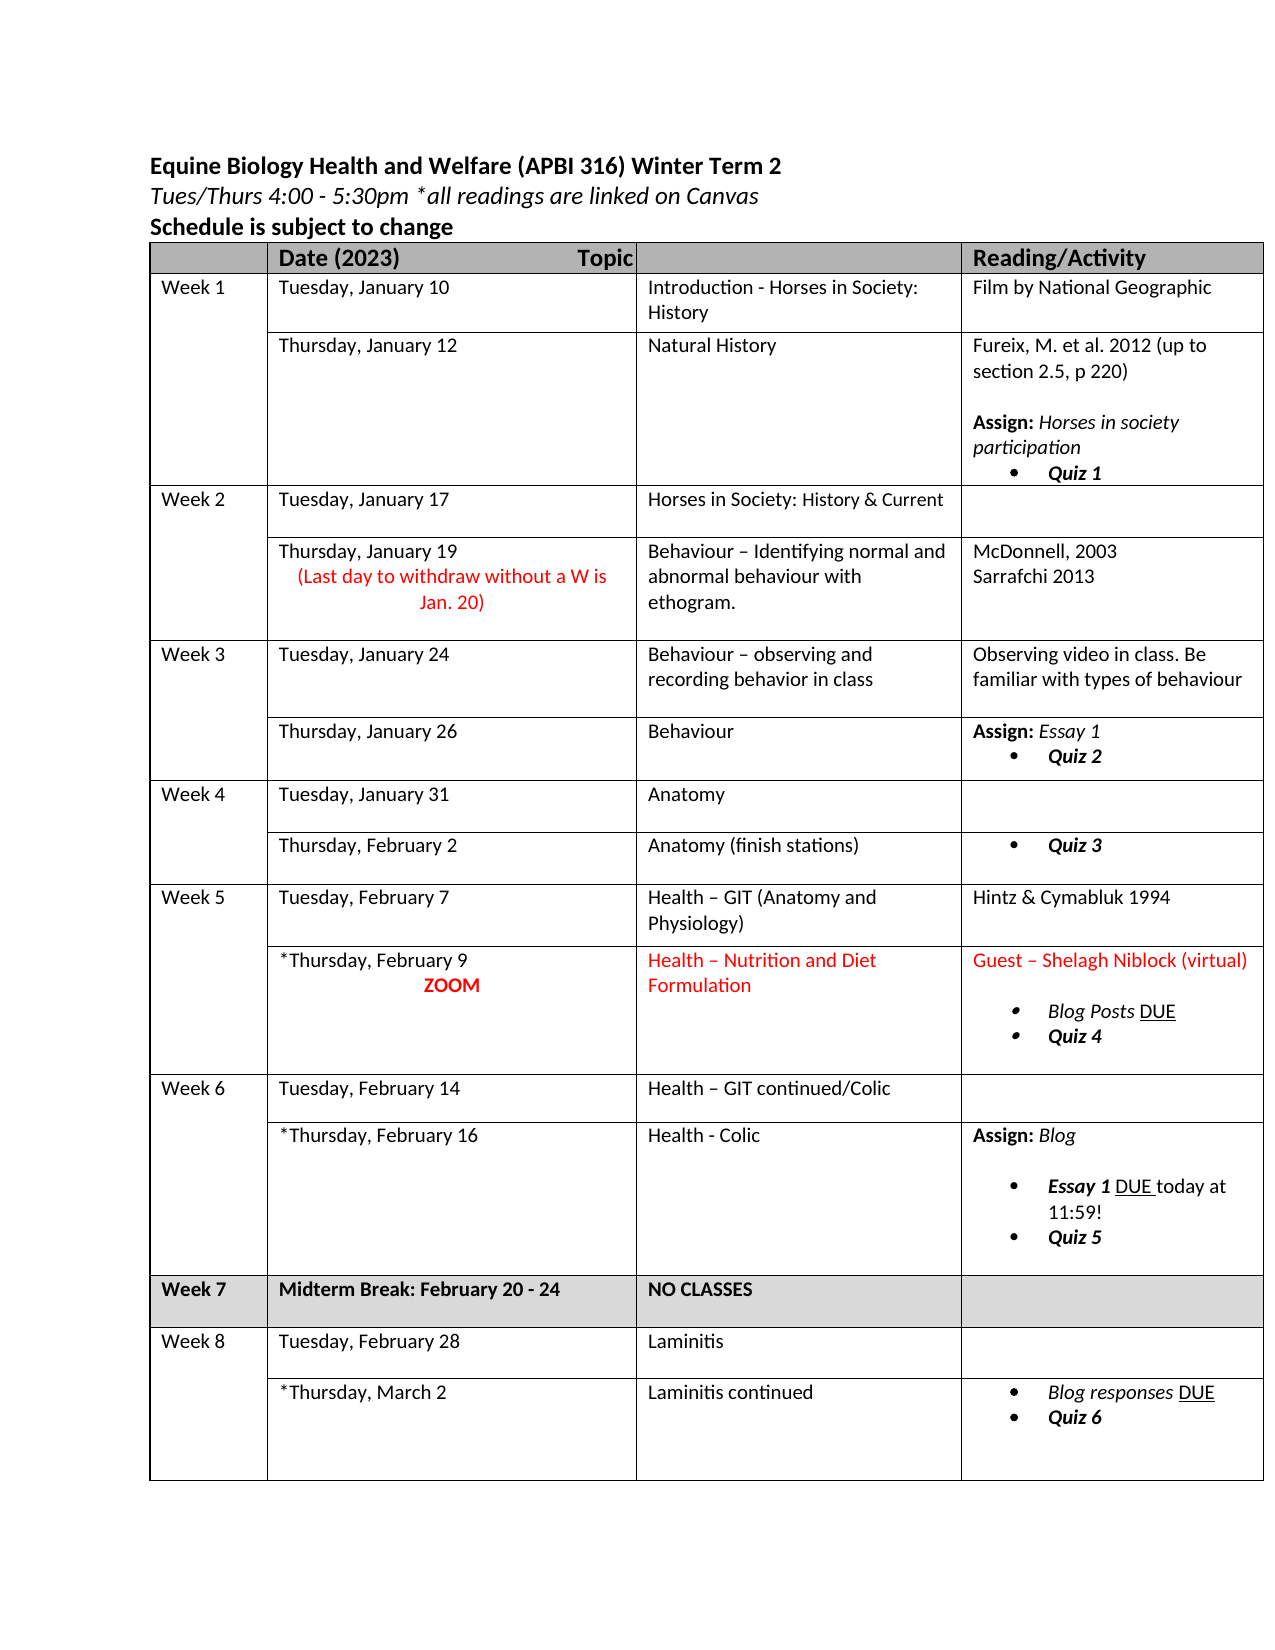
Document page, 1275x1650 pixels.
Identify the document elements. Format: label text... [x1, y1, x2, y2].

table_cell Tuesday, February 14 [268, 1075, 636, 1122]
table_cell Health – Nutrition and Diet Formulation [637, 947, 961, 1074]
table_cell Tuesday, January 31 [268, 781, 636, 832]
table_cell Hintz & Cymabluk 1994 [962, 885, 1263, 946]
table_cell Health – GIT (Anatomy and Physiology) [637, 885, 961, 946]
table_cell Health – GIT continued/Colic [637, 1075, 961, 1122]
text Schedule is subject to change [150, 211, 1125, 242]
table_header Date (2023) [268, 243, 636, 273]
table_cell Health - Colic [637, 1123, 961, 1275]
table_cell Week 3 [151, 641, 267, 780]
table_cell Anatomy (finish stations) [637, 833, 961, 883]
text Tues/Thurs 4:00 - 5:30pm *all readings are linked on Canvas [150, 181, 1125, 211]
table_cell Tuesday, January 10 [268, 274, 636, 332]
table_cell [962, 1328, 1263, 1378]
table_cell Natural History [637, 333, 961, 485]
table_cell [962, 1276, 1263, 1327]
table_cell Laminitis [637, 1328, 961, 1378]
table_cell [962, 486, 1263, 537]
table_cell Anatomy [637, 781, 961, 832]
table_cell Week 7 [151, 1276, 267, 1327]
table_cell Thursday, January 19 (Last day to withdraw without a W is Jan. 20) [268, 538, 636, 640]
table_cell *Thursday, February 9 ZOOM [268, 947, 636, 1074]
table_cell Laminitis continued [637, 1379, 961, 1480]
table_cell Tuesday, February 7 [268, 885, 636, 946]
table_cell Week 2 [151, 486, 267, 640]
table_cell Thursday, January 12 [268, 333, 636, 485]
table_header Topic [637, 243, 961, 273]
table_cell Week 6 [151, 1075, 267, 1275]
table_cell Film by National Geographic [962, 274, 1263, 332]
table_cell Fureix, M. et al. 2012 (up to section 2.5, p 220) Assign: Horses in society participation Quiz 1 [962, 333, 1263, 485]
table_cell Behaviour [637, 718, 961, 780]
table_cell Quiz 3 [962, 833, 1263, 883]
table_cell Midterm Break: February 20 - 24 [268, 1276, 636, 1327]
table_header Reading/Activity [962, 243, 1263, 273]
table_cell Week 5 [151, 885, 267, 1074]
table_cell Guest – Shelagh Niblock (virtual) Blog Posts DUE Quiz 4 [962, 947, 1263, 1074]
table_cell Week 1 [151, 274, 267, 485]
table_cell Blog responses DUE Quiz 6 [962, 1379, 1263, 1480]
table_cell *Thursday, March 2 [268, 1379, 636, 1480]
table_cell Horses in Society: History & Current [637, 486, 961, 537]
table_cell Behaviour – Identifying normal and abnormal behaviour with ethogram. [637, 538, 961, 640]
table_cell Tuesday, February 28 [268, 1328, 636, 1378]
table_cell Thursday, January 26 [268, 718, 636, 780]
table_cell [962, 781, 1263, 832]
table_cell Assign: Essay 1 Quiz 2 [962, 718, 1263, 780]
table_header [151, 243, 267, 273]
table_cell Observing video in class. Be familiar with types of behaviour [962, 641, 1263, 717]
table_cell Behaviour – observing and recording behavior in class [637, 641, 961, 717]
table_cell Introduction - Horses in Society: History [637, 274, 961, 332]
table_cell Tuesday, January 24 [268, 641, 636, 717]
table_cell Week 4 [151, 781, 267, 883]
table_cell McDonnell, 2003 Sarrafchi 2013 [962, 538, 1263, 640]
table_cell Week 8 [151, 1328, 267, 1480]
table_cell *Thursday, February 16 [268, 1123, 636, 1275]
table_cell Thursday, February 2 [268, 833, 636, 883]
table_cell Assign: Blog Essay 1 DUE today at 11:59! Quiz 5 [962, 1123, 1263, 1275]
text Equine Biology Health and Welfare (APBI 316) Winter Term 2 [150, 150, 1125, 181]
table_cell NO CLASSES [637, 1276, 961, 1327]
table_cell Tuesday, January 17 [268, 486, 636, 537]
table_cell [962, 1075, 1263, 1122]
